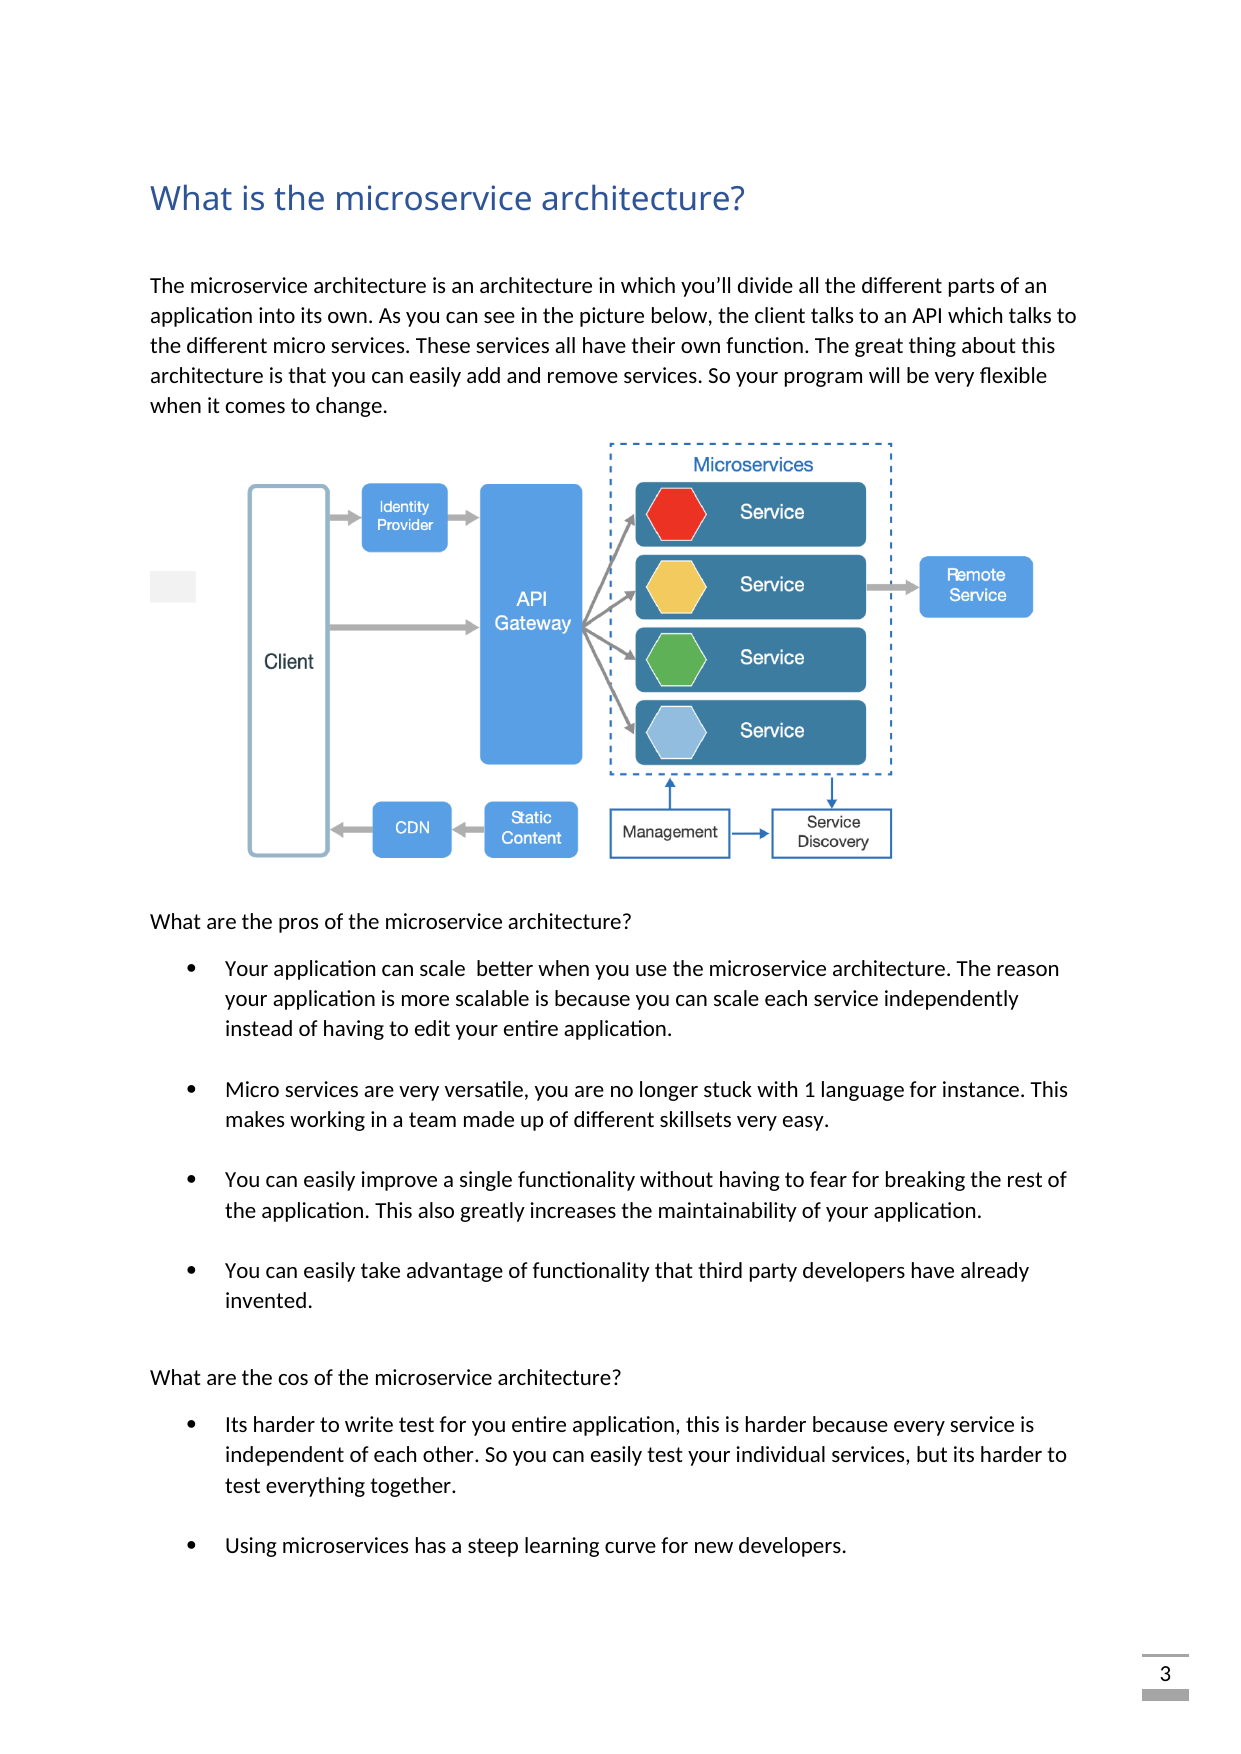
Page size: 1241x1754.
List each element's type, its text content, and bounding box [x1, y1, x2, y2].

list Its harder to write test for you entire application, this is harder because every service is independent of each other. So you can easily test your individual services, but its harder to test everything together. [187, 1410, 1090, 1499]
text The microservice architecture is an architecture in which you’ll divide all the different parts of an application into its own. As you can see in the picture below, the client talks to an API which talks to the different micro services. These services all have their own function. The great thing about this architecture is that you can easily add and remove services. So your program will be very flexible when it comes to change. [150, 271, 1090, 420]
text What are the pros of the microservice architecture? [150, 907, 1090, 935]
subtitle What is the microservice architecture? [150, 175, 1090, 220]
list You can easily take advantage of functionality that third party developers have already invented. [187, 1256, 1090, 1314]
list You can easily improve a single functionality without having to fear for breaking the rest of the application. This also greatly increases the maintainability of your application. [187, 1166, 1090, 1224]
picture [150, 439, 1091, 878]
text What are the cos of the microservice architecture? [150, 1363, 1090, 1392]
list Using microservices has a steep learning curve for new developers. [187, 1531, 1090, 1559]
list Micro services are very versatile, you are no longer stuck with 1 language for instance. This makes working in a team made up of different skillsets very easy. [187, 1075, 1090, 1133]
list Your application can scale better when you use the microservice architecture. The reason your application is more scalable is because you can scale each service independently instead of having to edit your entire application. [187, 954, 1090, 1043]
